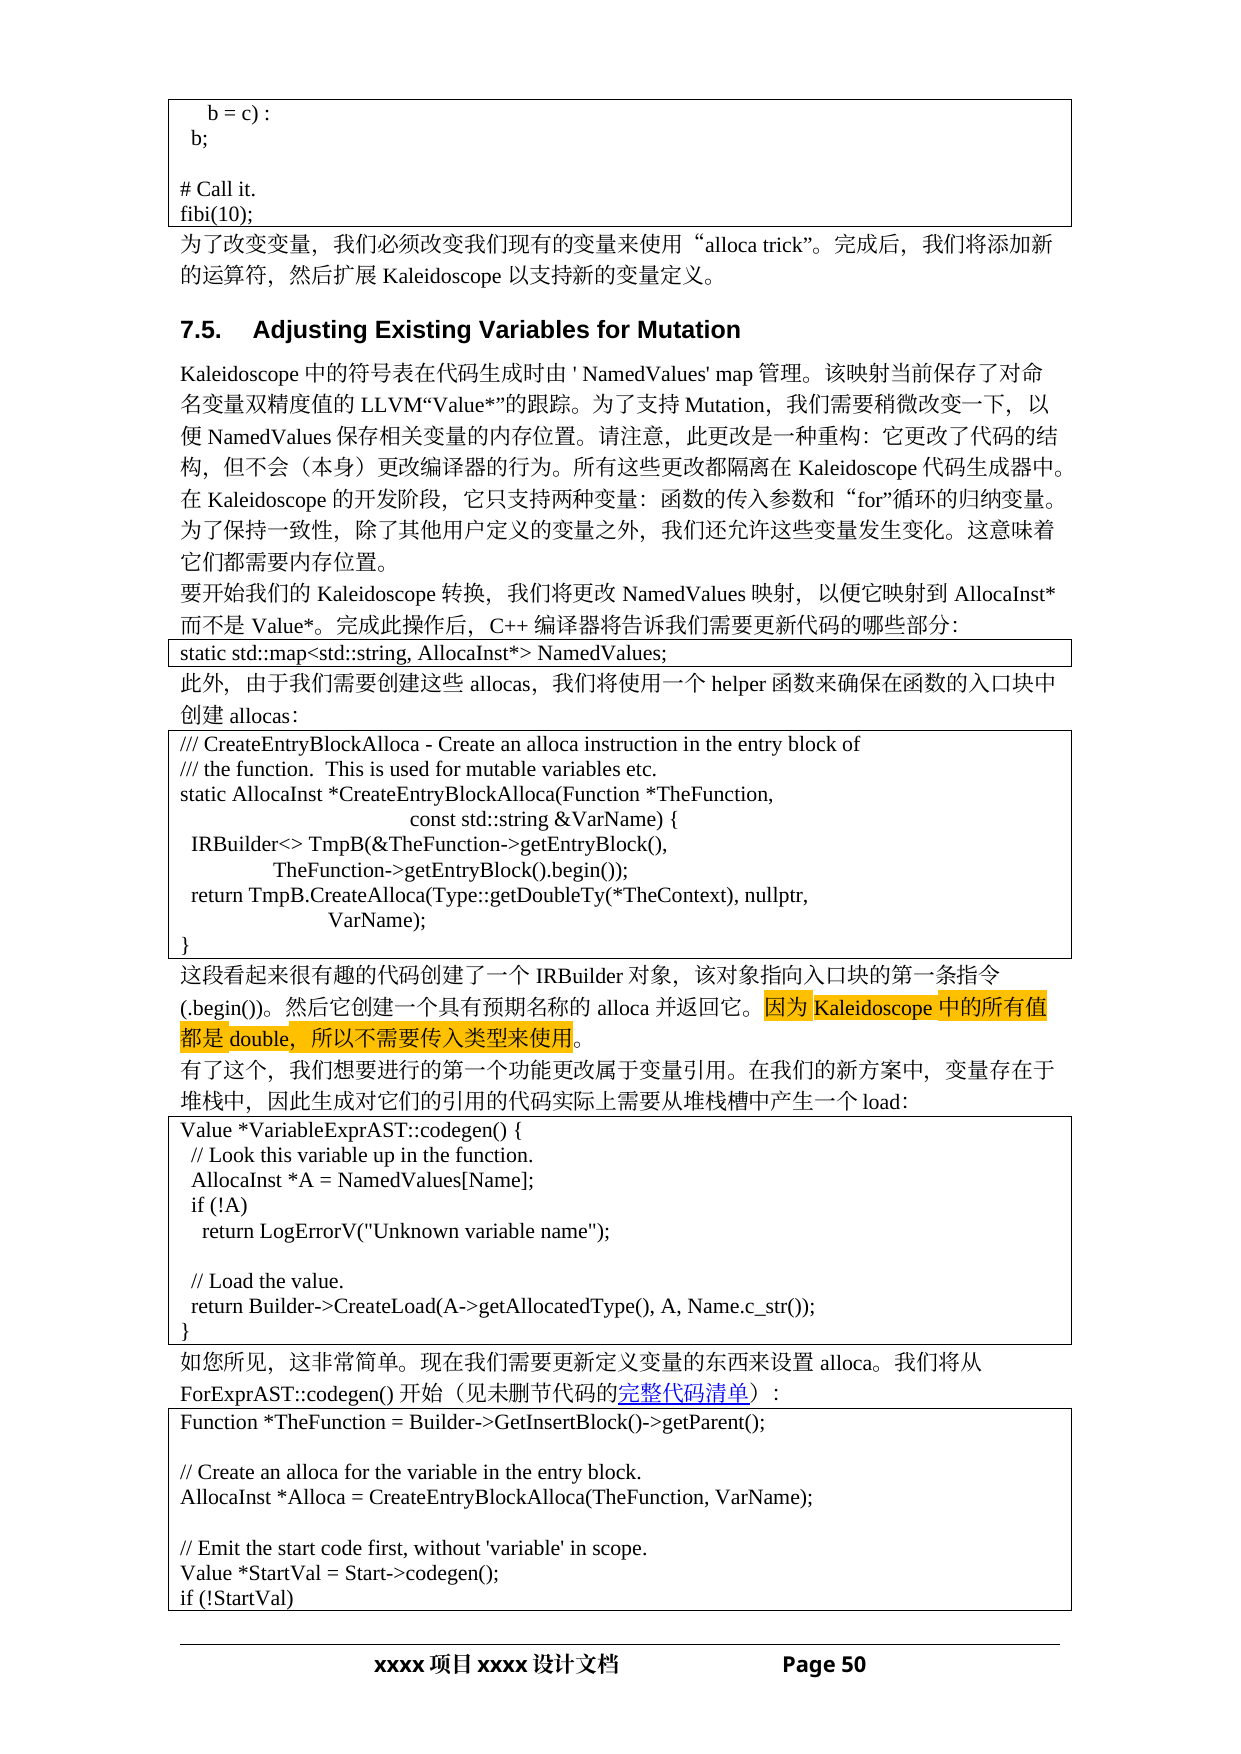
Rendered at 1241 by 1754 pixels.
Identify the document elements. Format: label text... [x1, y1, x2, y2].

text 要开始我们的 Kaleidoscope 转换，我们将更改 NamedValues 映射，以便它映射到 AllocaInst* 而不是 Value*。完成此操作后，C++ 编译器将告诉我们需要更新代码的哪些部分： [180, 576, 1060, 639]
table_header static std::map<std::string, AllocaInst*> NamedValues; [169, 640, 1071, 666]
text 此外，由于我们需要创建这些 allocas，我们将使用一个 helper 函数来确保在函数的入口块中创建 allocas： [180, 667, 1060, 729]
text 如您所见，这非常简单。现在我们需要更新定义变量的东西来设置 alloca。我们将从ForExprAST::codegen() 开始（见未删节代码的完整代码清单）： [180, 1345, 1060, 1408]
subtitle Adjusting Existing Variables for Mutation [180, 315, 1060, 344]
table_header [169, 100, 1071, 226]
text Kaleidoscope 中的符号表在代码生成时由 ' NamedValues' map 管理。该映射当前保存了对命名变量双精度值的 LLVM“Value*”的跟踪。为了支持Mutation，我们需要稍微改变一下，以便 NamedValues保存相关变量的内存位置。请注意，此更改是一种重构：它更改了代码的结构，但不会（本身）更改编译器的行为。所有这些更改都隔离在 Kaleidoscope 代码生成器中。 [180, 356, 1060, 482]
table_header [169, 1409, 1071, 1610]
text 在 Kaleidoscope 的开发阶段，它只支持两种变量：函数的传入参数和“for”循环的归纳变量。为了保持一致性，除了其他用户定义的变量之外，我们还允许这些变量发生变化。这意味着它们都需要内存位置。 [180, 482, 1060, 576]
text 这段看起来很有趣的代码创建了一个 IRBuilder 对象，该对象指向入口块的第一条指令 (.begin())。然后它创建一个具有预期名称的 alloca 并返回它。因为 Kaleidoscope 中的所有值都是 double，所以不需要传入类型来使用。 [180, 959, 1060, 1053]
table_header Value *VariableExprAST::codegen() { // Look this variable up in the function. AllocaInst *A = NamedValues[Name]; if (!A) return LogErrorV("Unknown variable name"); // Load the value. return Builder->CreateLoad(A->getAllocatedType(), A, Name.c_str()); } [169, 1117, 1071, 1344]
table_header /// CreateEntryBlockAlloca - Create an alloca instruction in the entry block of /// the function. This is used for mutable variables etc. static AllocaInst *CreateEntryBlockAlloca(Function *TheFunction, const std::string &VarName) { IRBuilder<> TmpB(&TheFunction->getEntryBlock(), TheFunction->getEntryBlock().begin()); return TmpB.CreateAlloca(Type::getDoubleTy(*TheContext), nullptr, VarName); } [169, 731, 1071, 957]
text 为了改变变量，我们必须改变我们现有的变量来使用“alloca trick”。完成后，我们将添加新的运算符，然后扩展 Kaleidoscope 以支持新的变量定义。 [180, 227, 1060, 290]
text 有了这个，我们想要进行的第一个功能更改属于变量引用。在我们的新方案中，变量存在于堆栈中，因此生成对它们的引用的代码实际上需要从堆栈槽中产生一个load： [180, 1053, 1060, 1116]
